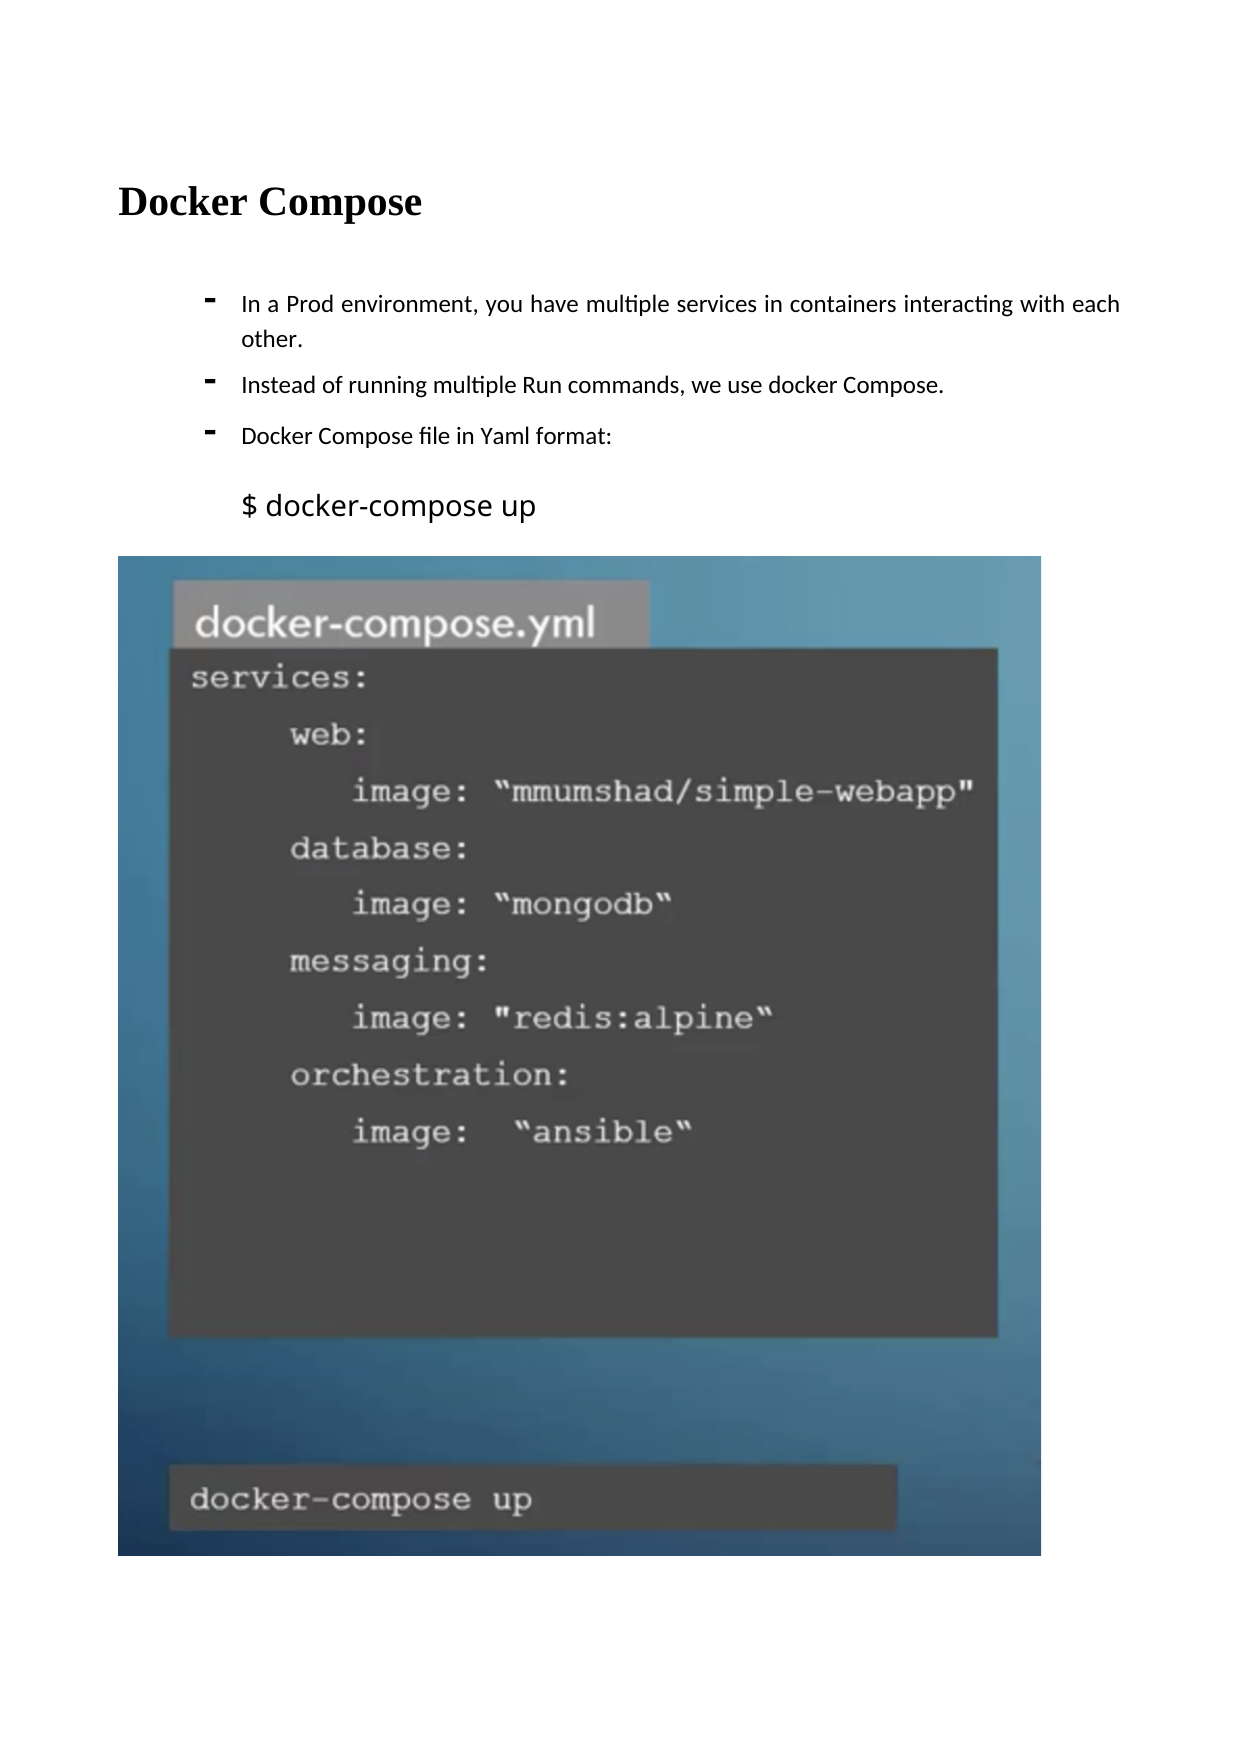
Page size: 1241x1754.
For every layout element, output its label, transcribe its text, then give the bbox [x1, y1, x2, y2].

text Docker Compose [118, 176, 1122, 224]
list In a Prod environment, you have multiple services in containers interacting with each other. [203, 272, 1122, 353]
list $ docker-compose up [241, 486, 1122, 525]
list Docker Compose file in Yaml format: [203, 404, 1122, 455]
picture [118, 556, 1042, 1556]
list Instead of running multiple Run commands, we use docker Compose. [203, 353, 1122, 404]
